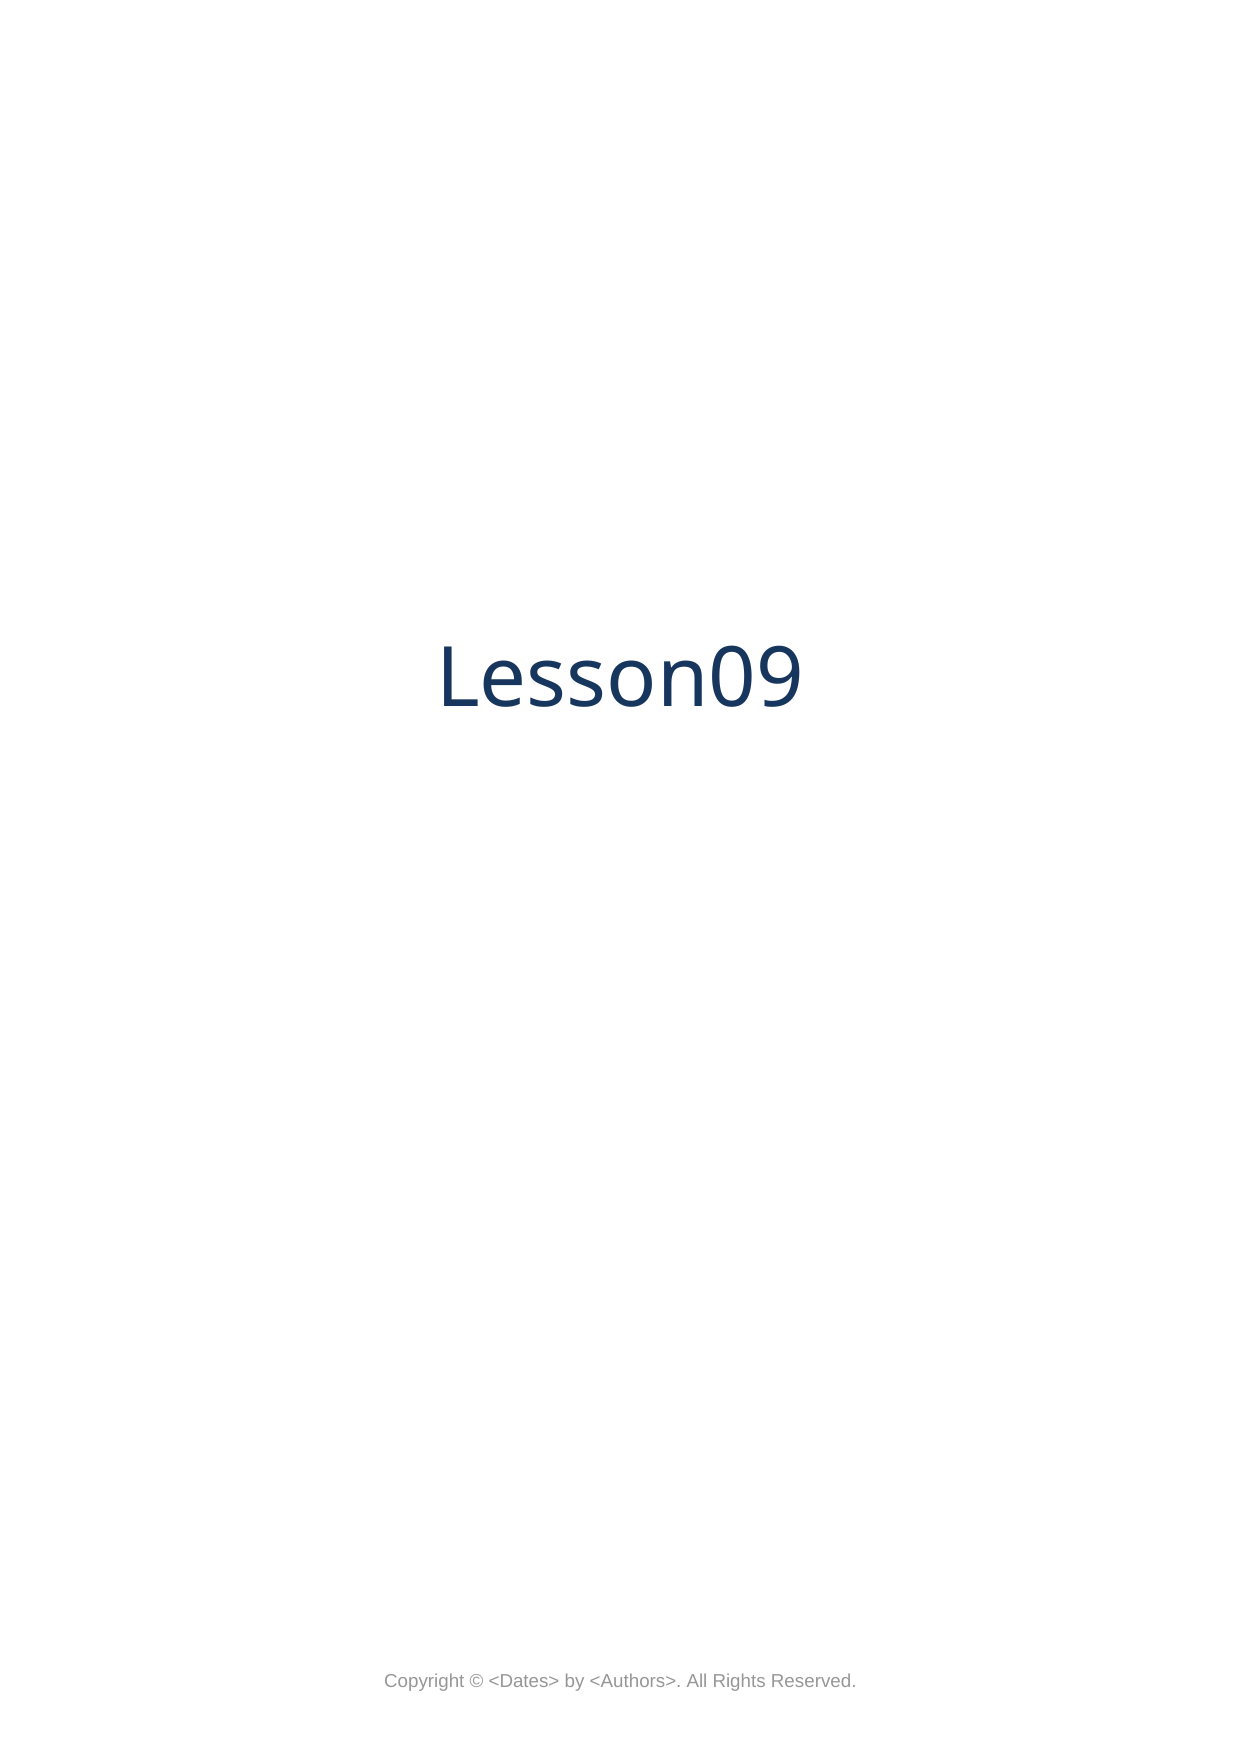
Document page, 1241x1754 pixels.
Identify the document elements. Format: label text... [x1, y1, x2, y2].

text Lesson09 [125, 618, 1115, 731]
